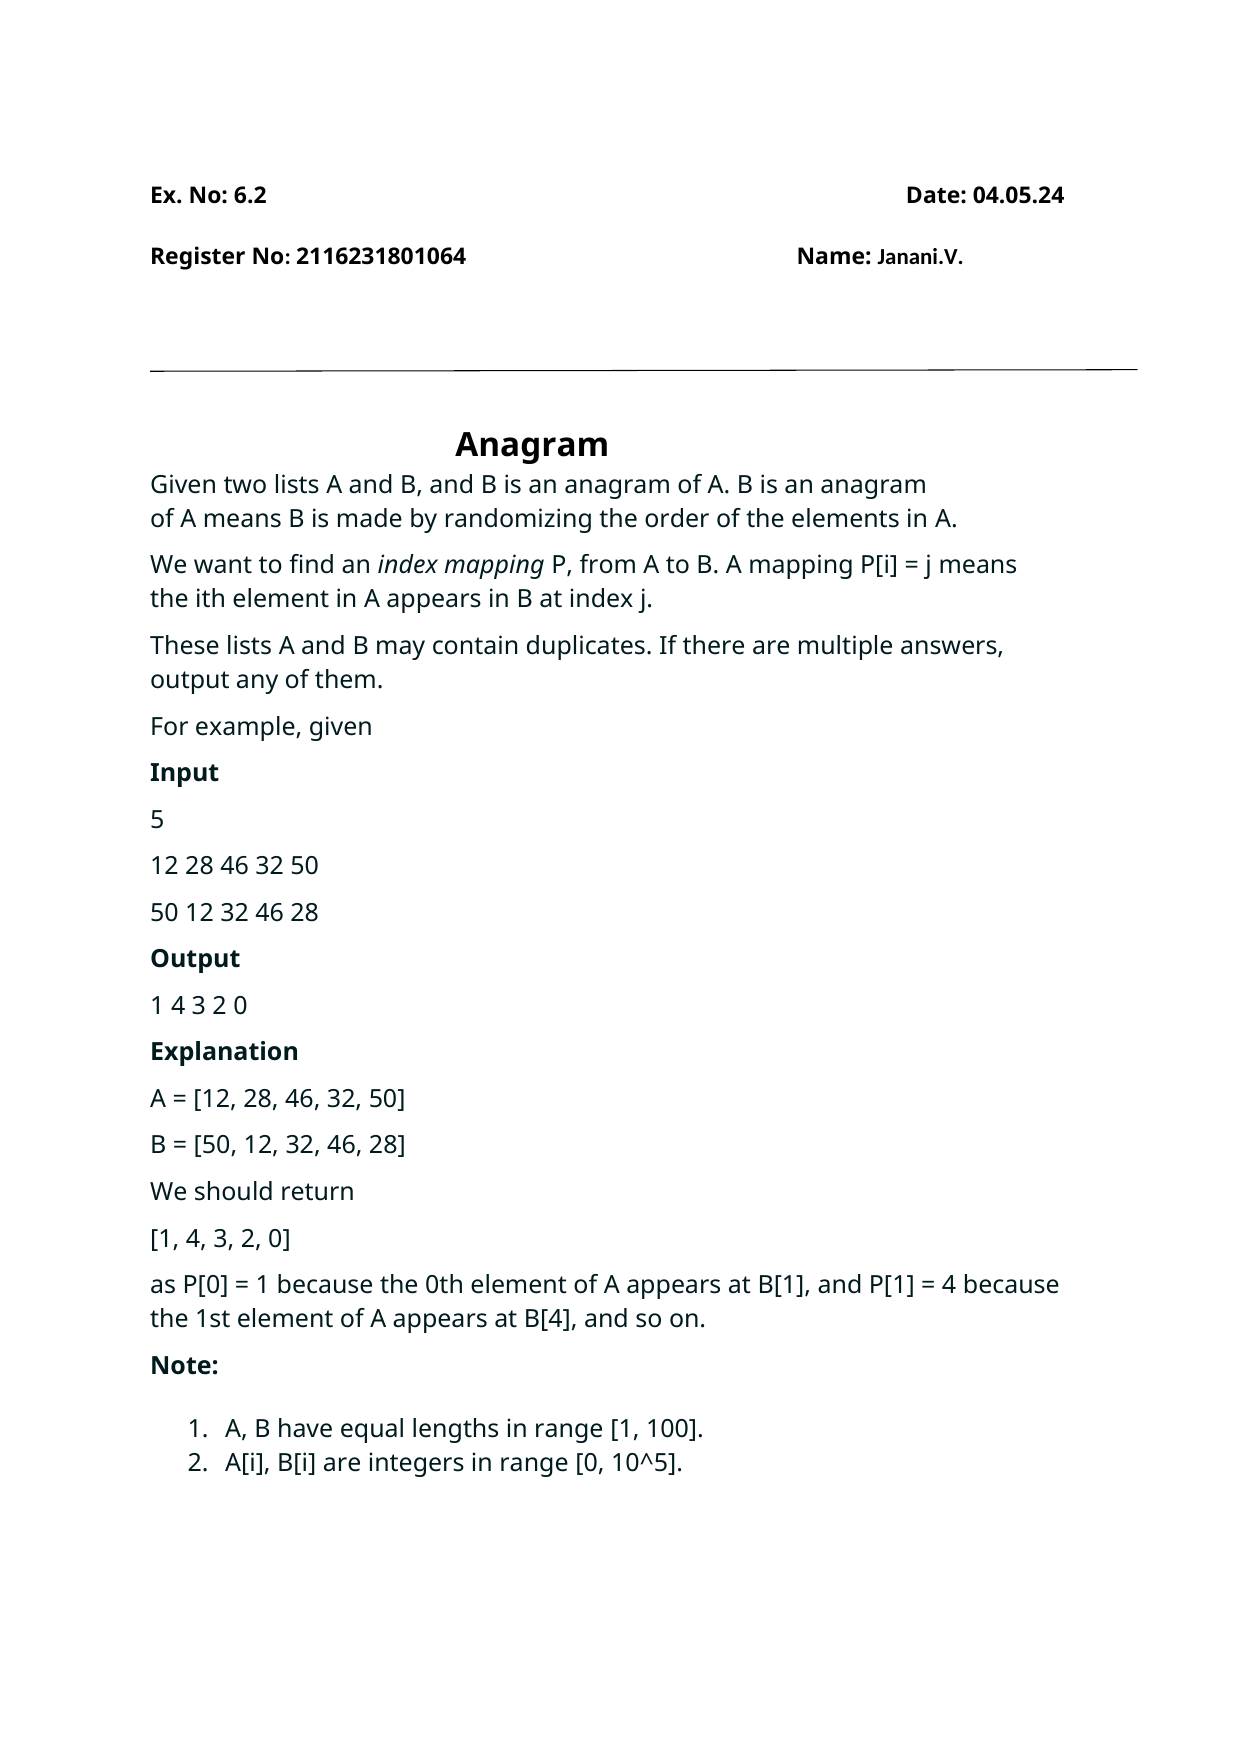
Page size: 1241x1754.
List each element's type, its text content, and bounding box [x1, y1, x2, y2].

text Input [150, 755, 1090, 789]
text For example, given [150, 708, 1090, 742]
text These lists A and B may contain duplicates. If there are multiple answers, output any of them. [150, 627, 1090, 696]
text Given two lists A and B, and B is an anagram of A. B is an anagram of A means B is made by randomizing the order of the elements in A. [150, 466, 1090, 534]
text 12 28 46 32 50 [150, 848, 1090, 882]
text Register No: 2116231801064 Name: Janani.V. [150, 239, 1090, 271]
text Note: [150, 1347, 1090, 1382]
text B = [50, 12, 32, 46, 28] [150, 1127, 1090, 1161]
text A = [12, 28, 46, 32, 50] [150, 1081, 1090, 1115]
text as P[0] = 1 because the 0th element of A appears at B[1], and P[1] = 4 because the 1st element of A appears at B[4], and so on. [150, 1267, 1090, 1335]
text We should return [150, 1174, 1090, 1208]
text Explanation [150, 1034, 1090, 1068]
text [1, 4, 3, 2, 0] [150, 1220, 1090, 1254]
text Ex. No: 6.2 Date: 04.05.24 [150, 179, 1090, 210]
text 50 12 32 46 28 [150, 894, 1090, 928]
text We want to find an index mapping P, from A to B. A mapping P[i] = j means the ith element in A appears in B at index j. [150, 547, 1090, 615]
text Anagram [150, 421, 1090, 466]
text 5 [150, 801, 1090, 835]
text 1 4 3 2 0 [150, 987, 1090, 1022]
list A[i], B[i] are integers in range [0, 10^5]. [187, 1445, 1090, 1479]
text Output [150, 941, 1090, 975]
list A, B have equal lengths in range [1, 100]. [187, 1411, 1090, 1445]
